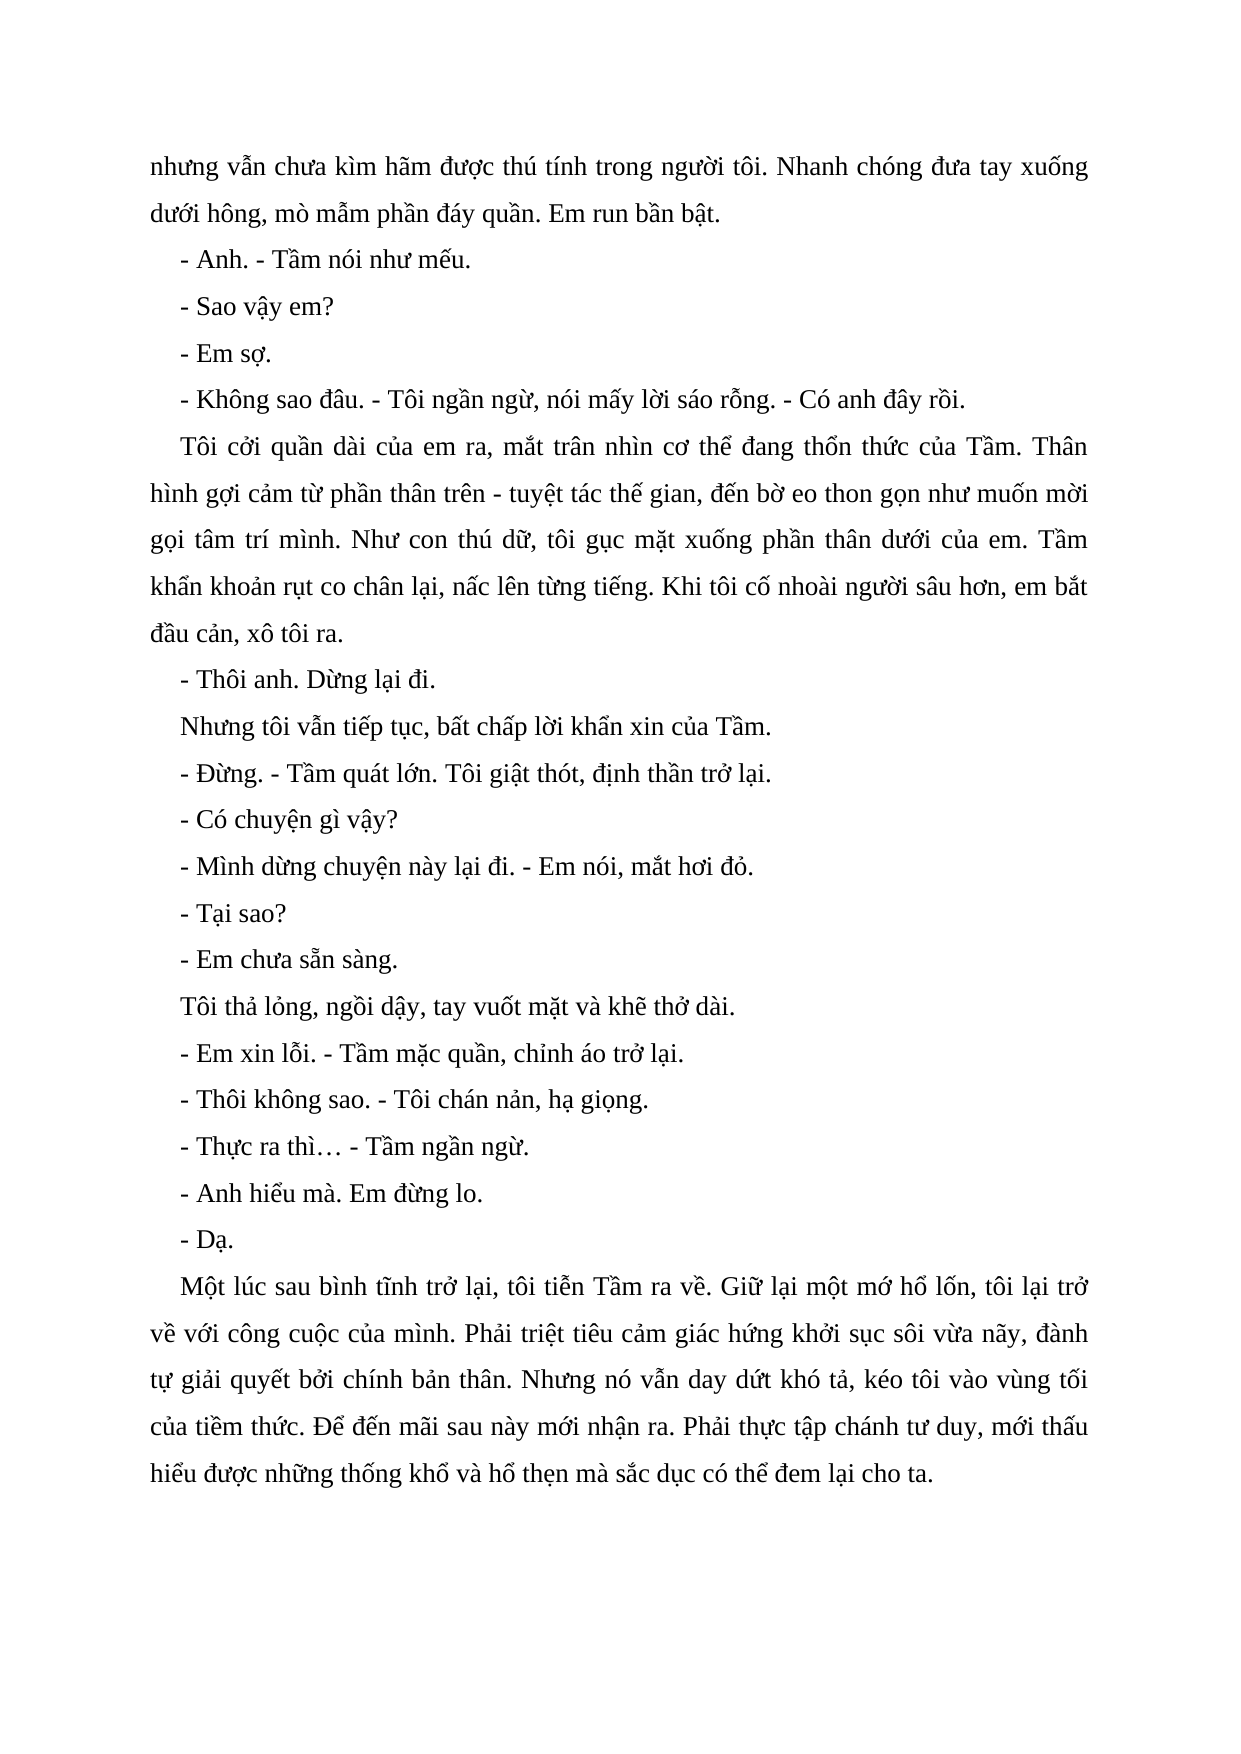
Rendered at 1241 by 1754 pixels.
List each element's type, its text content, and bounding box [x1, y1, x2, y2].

text - Sao vậy em? [150, 290, 1090, 321]
text - Thực ra thì… - Tầm ngần ngừ. [150, 1130, 1090, 1161]
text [150, 150, 1090, 228]
text - Em xin lỗi. - Tầm mặc quần, chỉnh áo trở lại. [150, 1037, 1090, 1068]
text - Không sao đâu. - Tôi ngần ngừ, nói mấy lời sáo rỗng. - Có anh đây rồi. [150, 383, 1090, 414]
text Một lúc sau bình tĩnh trở lại, tôi tiễn Tầm ra về. Giữ lại một mớ hổ lốn, tôi lại trở về với công cuộc của mình. Phải triệt tiêu cảm giác hứng khởi sục sôi vừa nãy, đành tự giải quyết bởi chính bản thân. Nhưng nó vẫn day dứt khó tả, kéo tôi vào vùng tối của tiềm thức. Để đến mãi sau này mới nhận ra. Phải thực tập chánh tư duy, mới thấu hiểu được những thống khổ và hổ thẹn mà sắc dục có thể đem lại cho ta. [150, 1270, 1090, 1488]
text Tôi thả lỏng, ngồi dậy, tay vuốt mặt và khẽ thở dài. [150, 990, 1090, 1021]
text Tôi cởi quần dài của em ra, mắt trân nhìn cơ thể đang thổn thức của Tầm. Thân hình gợi cảm từ phần thân trên - tuyệt tác thế gian, đến bờ eo thon gọn như muốn mời gọi tâm trí mình. Như con thú dữ, tôi gục mặt xuống phần thân dưới của em. Tầm khẩn khoản rụt co chân lại, nấc lên từng tiếng. Khi tôi cố nhoài người sâu hơn, em bắt đầu cản, xô tôi ra. [150, 430, 1090, 648]
text - Dạ. [150, 1223, 1090, 1254]
text - Thôi anh. Dừng lại đi. [150, 663, 1090, 694]
text Nhưng tôi vẫn tiếp tục, bất chấp lời khẩn xin của Tầm. [150, 710, 1090, 741]
text - Tại sao? [150, 897, 1090, 928]
text - Mình dừng chuyện này lại đi. - Em nói, mắt hơi đỏ. [150, 850, 1090, 881]
text - Thôi không sao. - Tôi chán nản, hạ giọng. [150, 1083, 1090, 1114]
text - Có chuyện gì vậy? [150, 803, 1090, 834]
text - Anh hiểu mà. Em đừng lo. [150, 1177, 1090, 1208]
text - Em chưa sẵn sàng. [150, 943, 1090, 974]
text - Đừng. - Tầm quát lớn. Tôi giật thót, định thần trở lại. [150, 757, 1090, 788]
text - Anh. - Tầm nói như mếu. [150, 243, 1090, 274]
text - Em sợ. [150, 337, 1090, 368]
